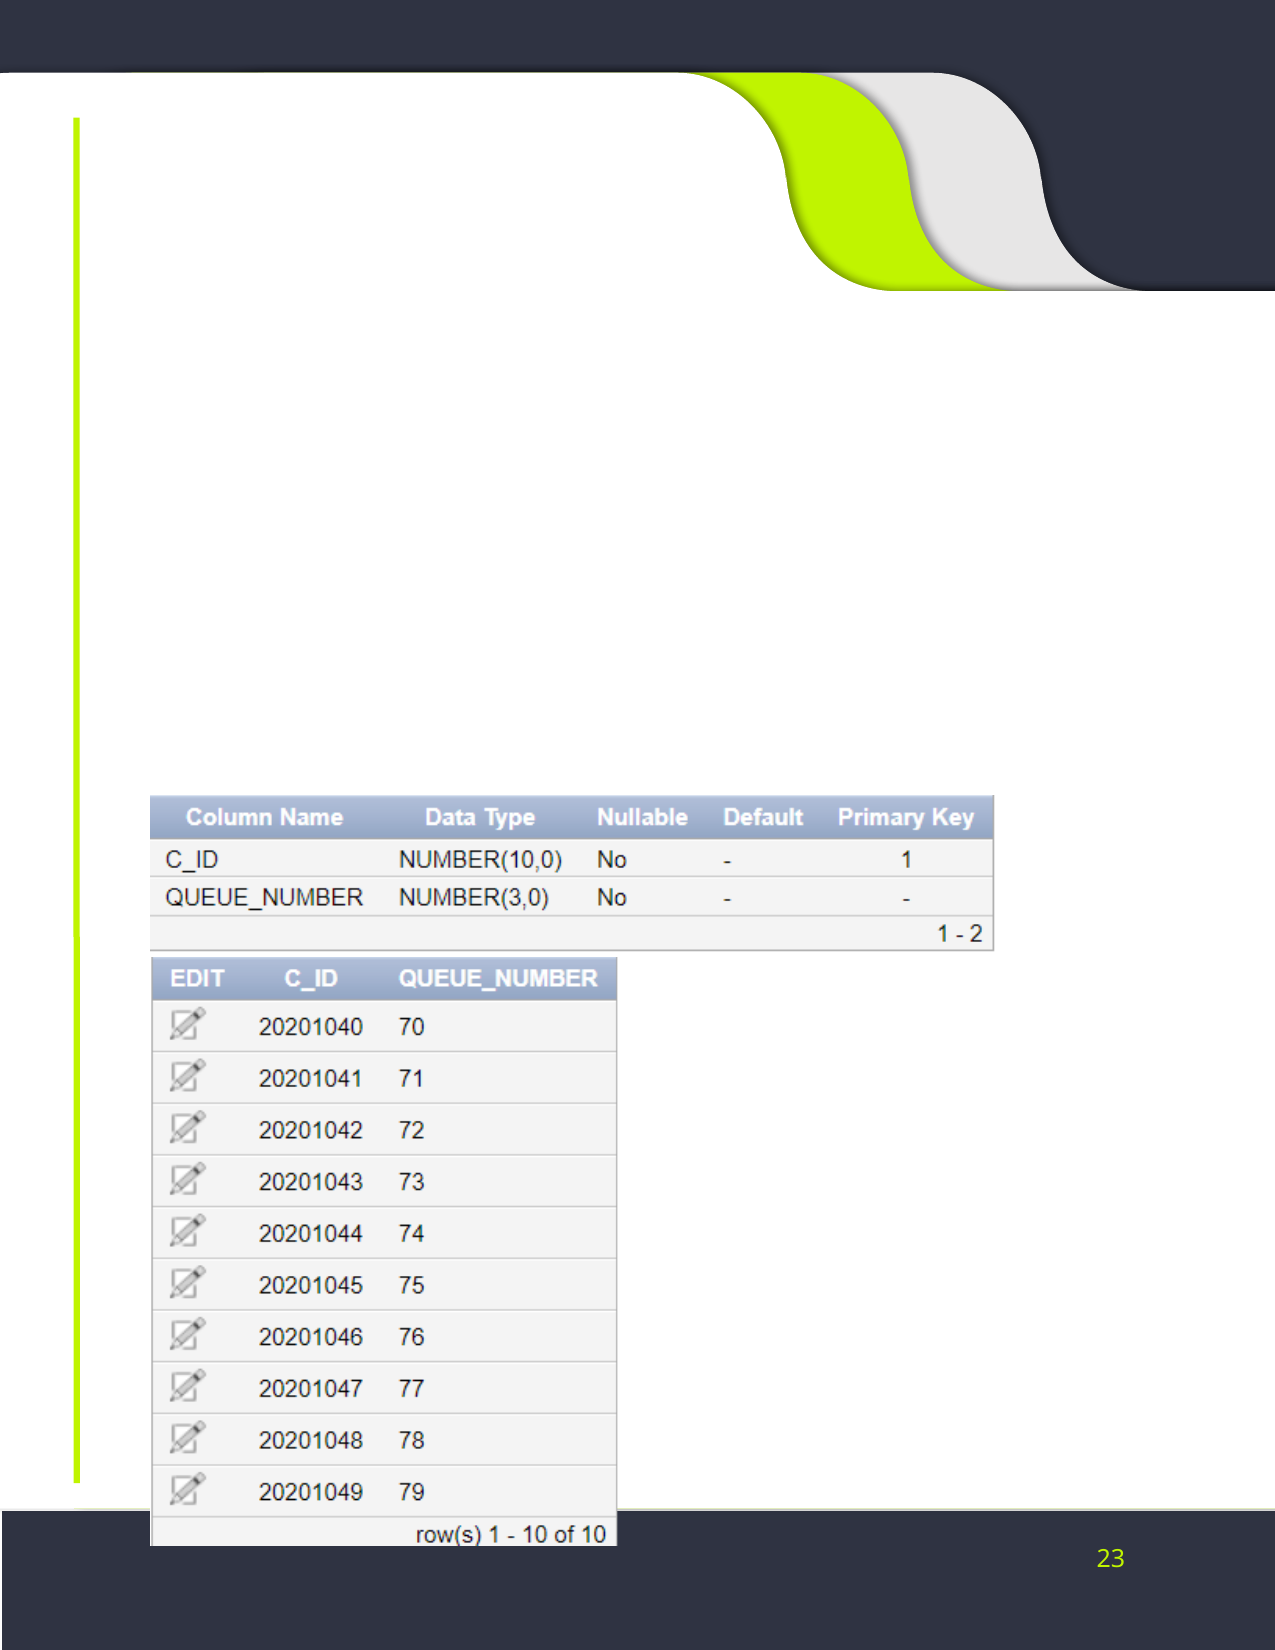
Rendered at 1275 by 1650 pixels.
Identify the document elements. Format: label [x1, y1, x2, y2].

picture [150, 795, 996, 953]
picture [150, 957, 618, 1546]
